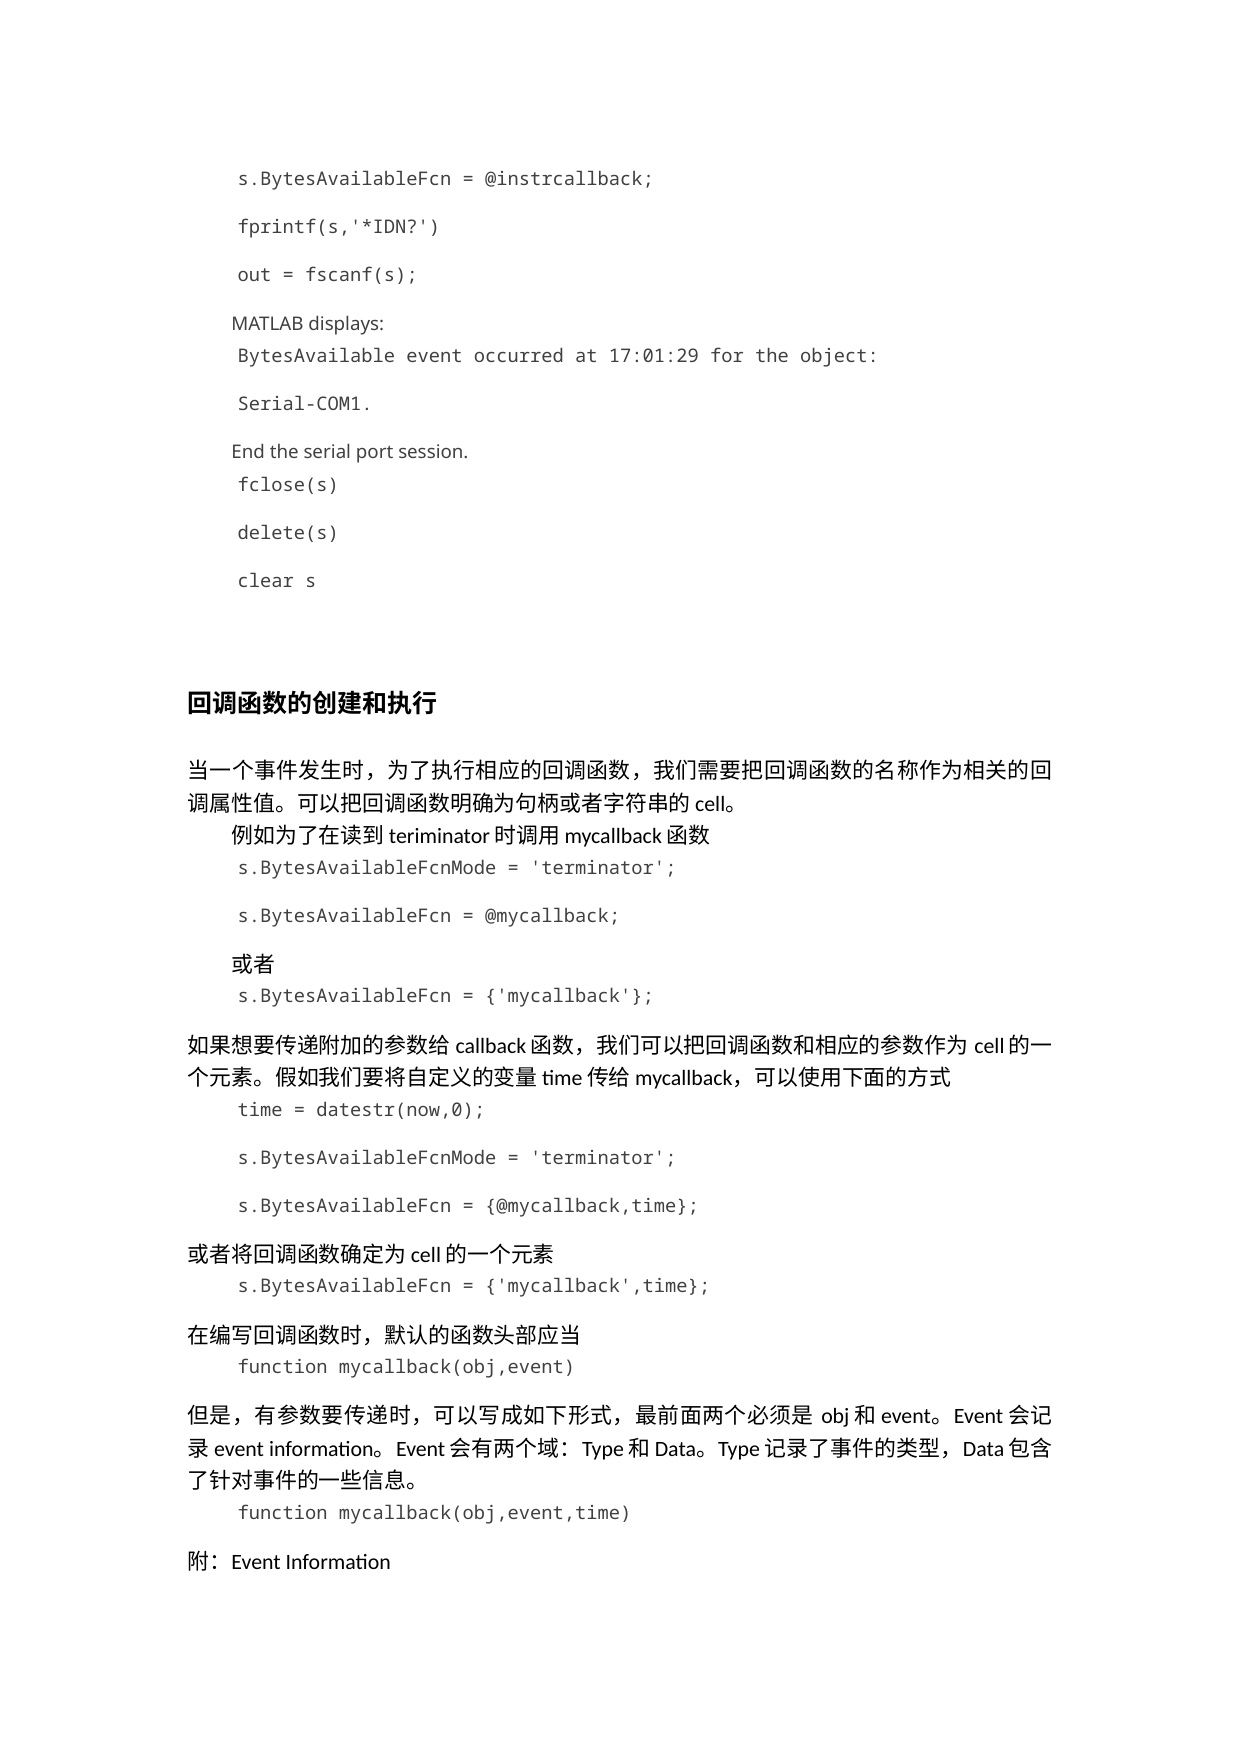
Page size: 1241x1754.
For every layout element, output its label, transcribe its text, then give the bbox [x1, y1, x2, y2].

text Serial-COM1. [237, 387, 1053, 419]
text s.BytesAvailableFcnMode = 'terminator'; [237, 1141, 1053, 1173]
text time = datestr(now,0); [237, 1092, 1053, 1125]
text s.BytesAvailableFcn = @mycallback; [237, 899, 1053, 931]
text function mycallback(obj,event) [237, 1350, 1053, 1382]
text fprintf(s,'*IDN?') [237, 210, 1053, 243]
text s.BytesAvailableFcn = @instrcallback; [237, 162, 1053, 194]
text s.BytesAvailableFcn = {'mycallback'}; [237, 979, 1053, 1012]
text 或者将回调函数确定为cell的一个元素 [187, 1237, 1053, 1269]
text MATLAB displays: [187, 306, 1053, 339]
text End the serial port session. [187, 435, 1053, 468]
text delete(s) [237, 516, 1053, 548]
text out = fscanf(s); [237, 258, 1053, 291]
subtitle 回调函数的创建和执行 [187, 669, 1053, 734]
text 或者 [187, 947, 1053, 979]
text s.BytesAvailableFcn = {@mycallback,time}; [237, 1189, 1053, 1221]
text 例如为了在读到teriminator时调用mycallback函数 [187, 818, 1053, 851]
text function mycallback(obj,event,time) [237, 1496, 1053, 1528]
text 在编写回调函数时，默认的函数头部应当 [187, 1317, 1053, 1350]
text s.BytesAvailableFcn = {'mycallback',time}; [237, 1269, 1053, 1302]
text 但是，有参数要传递时，可以写成如下形式，最前面两个必须是obj和event。Event会记录event information。Event会有两个域：Type和Data。Type记录了事件的类型，Data包含了针对事件的一些信息。 [187, 1398, 1053, 1496]
text 如果想要传递附加的参数给callback函数，我们可以把回调函数和相应的参数作为cell的一个元素。假如我们要将自定义的变量time传给mycallback，可以使用下面的方式 [187, 1027, 1053, 1092]
text clear s [237, 564, 1053, 596]
text 当一个事件发生时，为了执行相应的回调函数，我们需要把回调函数的名称作为相关的回调属性值。可以把回调函数明确为句柄或者字符串的cell。 [187, 753, 1053, 818]
text 附：Event Information [187, 1544, 1053, 1576]
text BytesAvailable event occurred at 17:01:29 for the object: [237, 339, 1053, 371]
text fclose(s) [237, 468, 1053, 500]
text s.BytesAvailableFcnMode = 'terminator'; [237, 851, 1053, 883]
